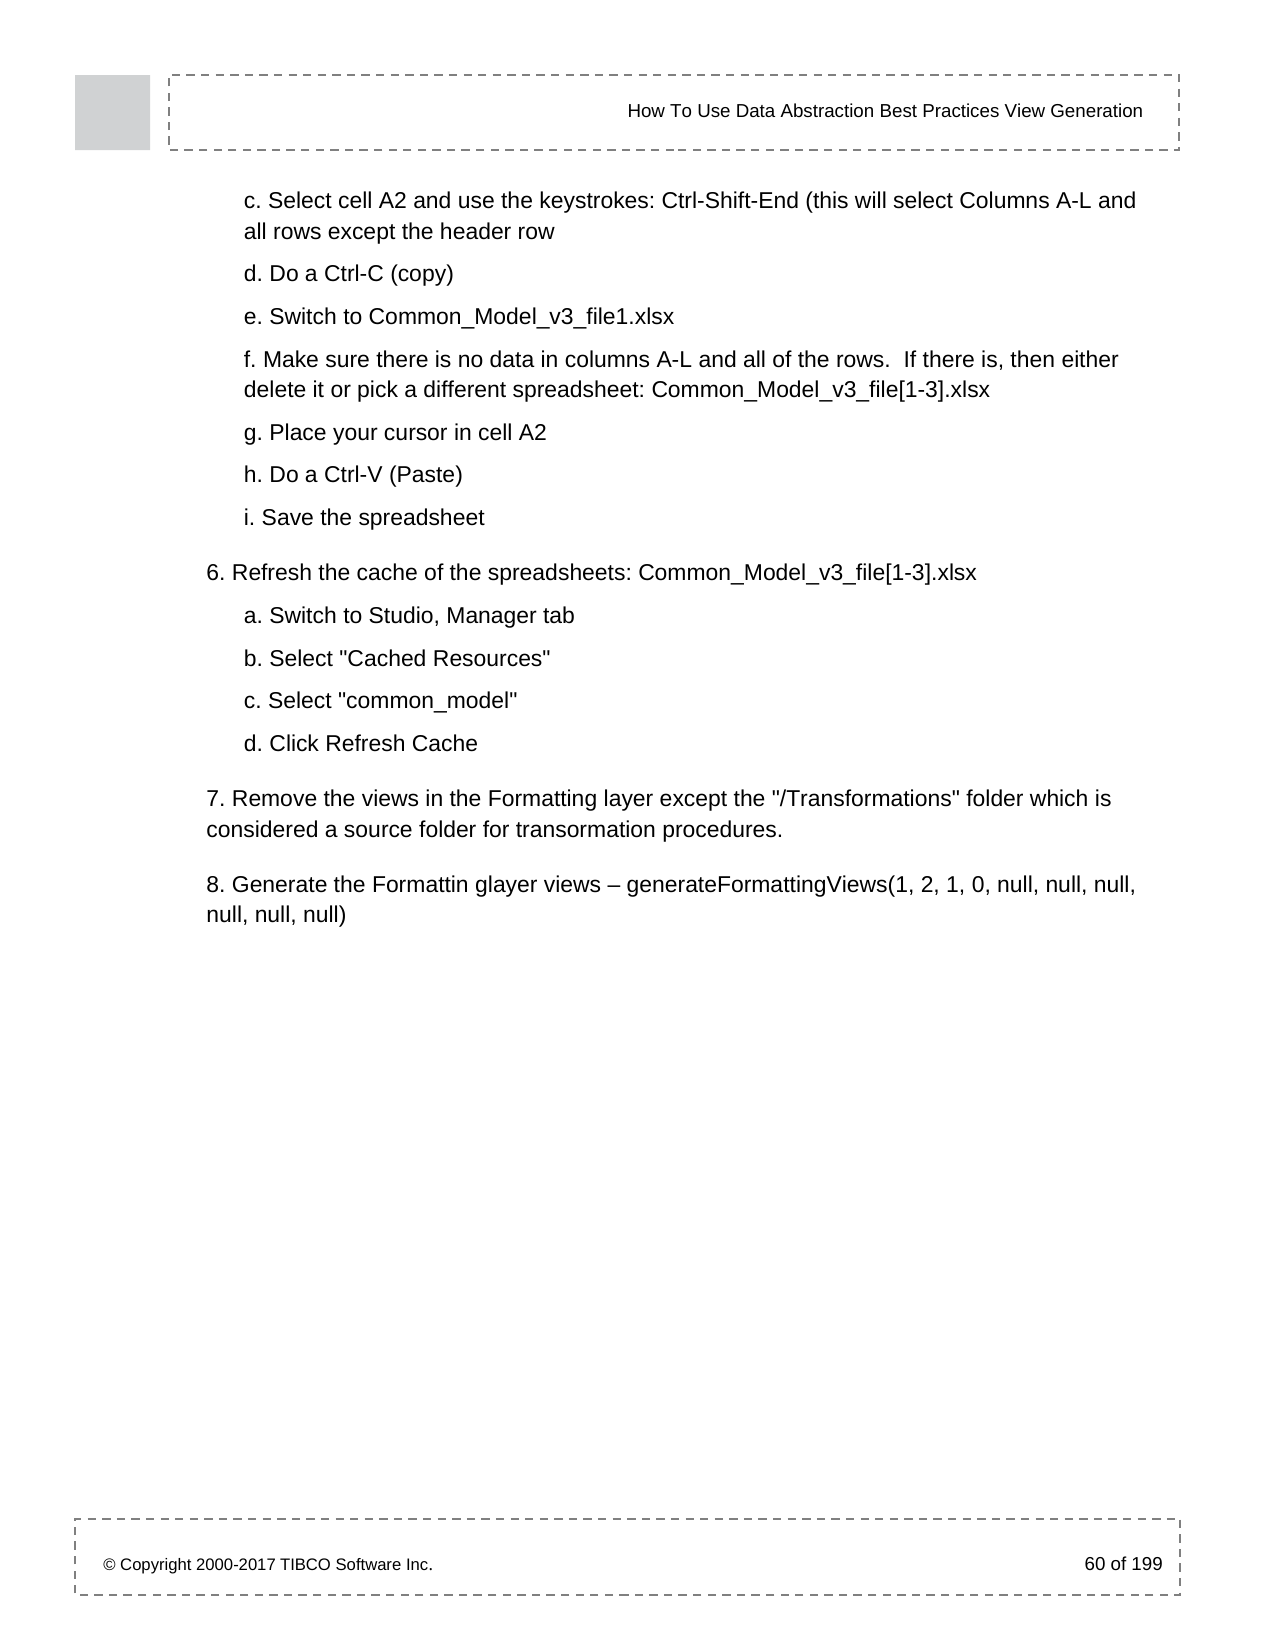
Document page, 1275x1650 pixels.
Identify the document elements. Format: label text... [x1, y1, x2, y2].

text 8. Generate the Formattin glayer views – generateFormattingViews(1, 2, 1, 0, null, null, null, null, null, null) [206, 871, 1161, 927]
text e. Switch to Common_Model_v3_file1.xlsx [244, 303, 1161, 329]
text f. Make sure there is no data in columns A-L and all of the rows. If there is, then either delete it or pick a different spreadsheet: Common_Model_v3_file[1-3].xlsx [244, 346, 1161, 402]
text 7. Remove the views in the Formatting layer except the "/Transformations" folder which is considered a source folder for transormation procedures. [206, 785, 1161, 842]
text c. Select cell A2 and use the keystrokes: Ctrl-Shift-End (this will select Columns A-L and all rows except the header row [244, 187, 1161, 244]
text g. Place your cursor in cell A2 [244, 419, 1161, 445]
text a. Switch to Studio, Manager tab [244, 602, 1161, 628]
text d. Click Refresh Cache [244, 730, 1161, 757]
text b. Select "Cached Resources" [244, 645, 1161, 671]
text 6. Refresh the cache of the spreadsheets: Common_Model_v3_file[1-3].xlsx [206, 559, 1161, 586]
text i. Save the spreadsheet [244, 504, 1161, 531]
text d. Do a Ctrl-C (copy) [244, 260, 1161, 287]
text h. Do a Ctrl-V (Paste) [244, 461, 1161, 488]
text c. Select "common_model" [244, 687, 1161, 714]
